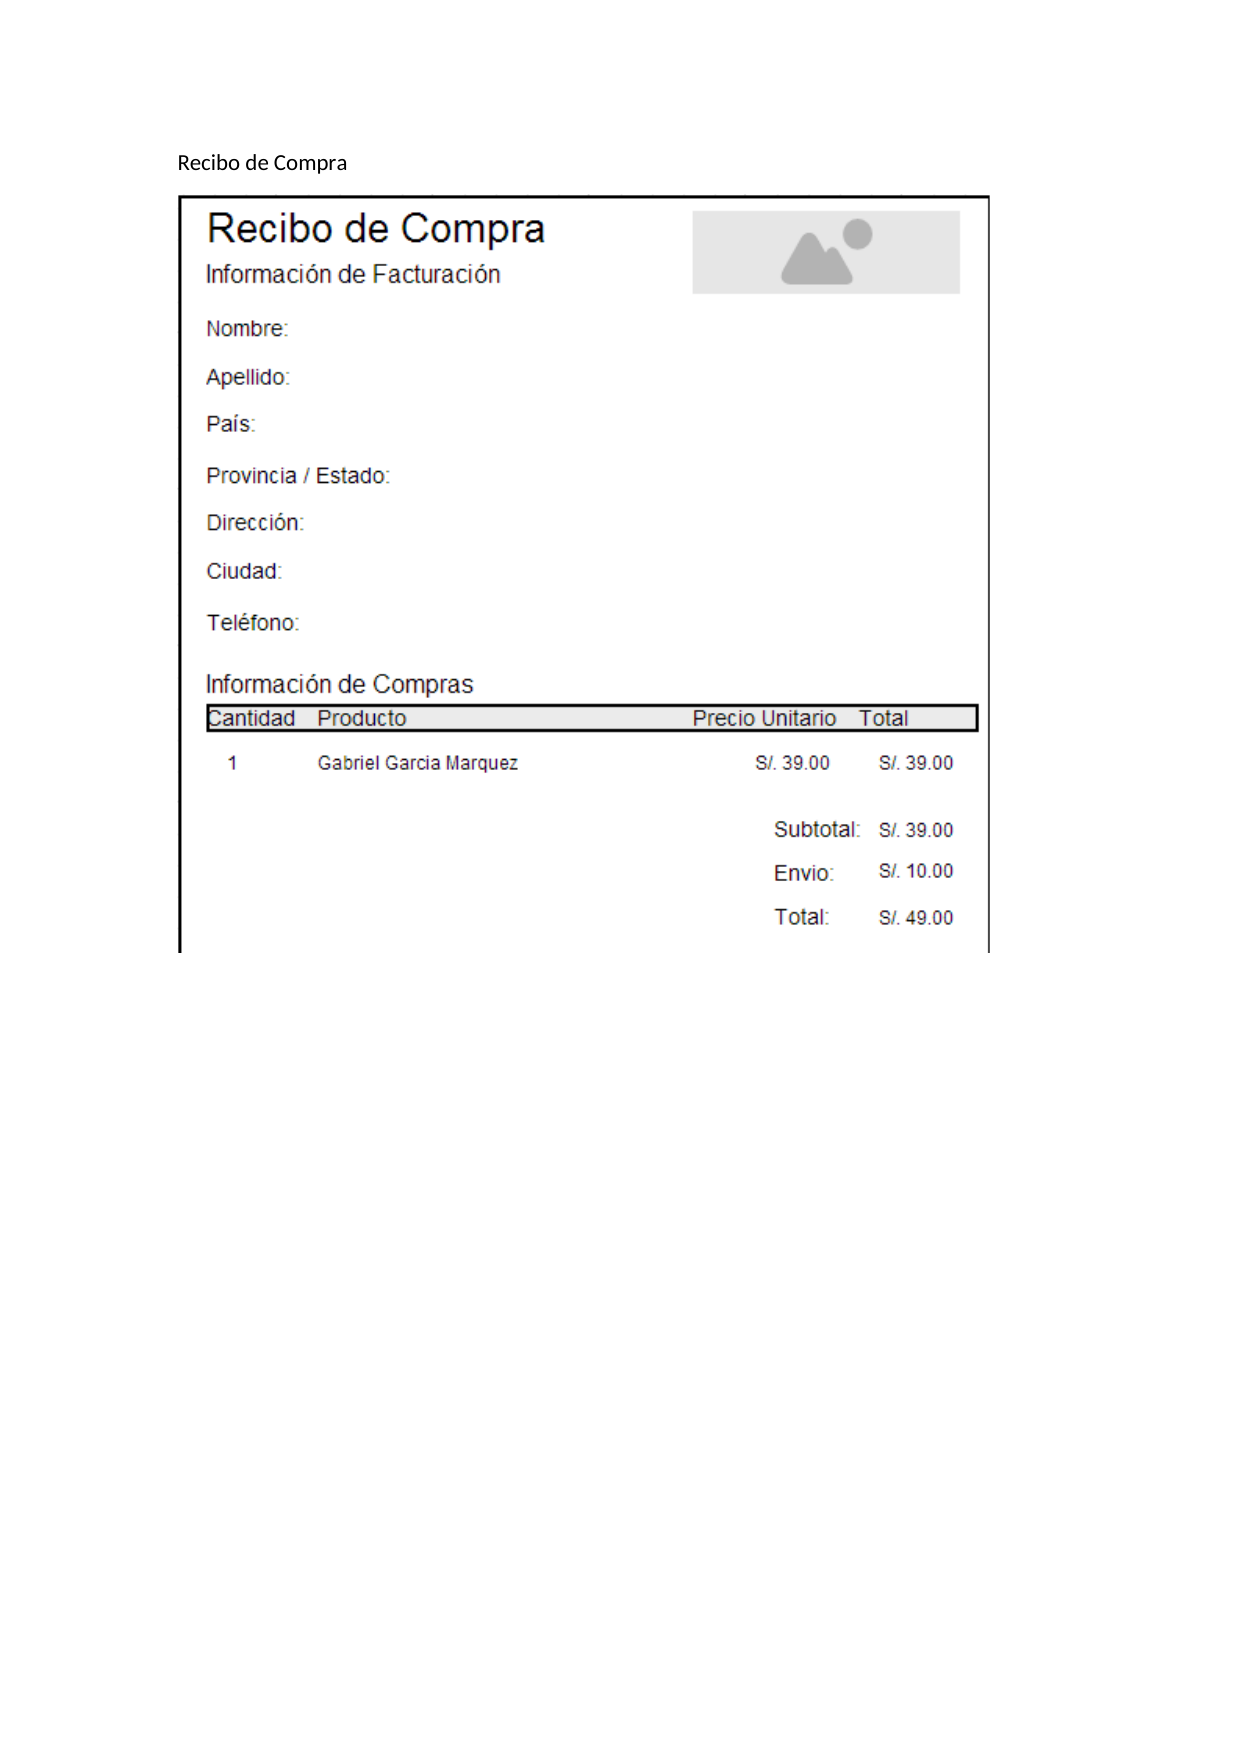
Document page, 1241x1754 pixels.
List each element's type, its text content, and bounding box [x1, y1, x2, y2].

text Recibo de Compra [177, 148, 1063, 176]
picture [177, 194, 990, 953]
